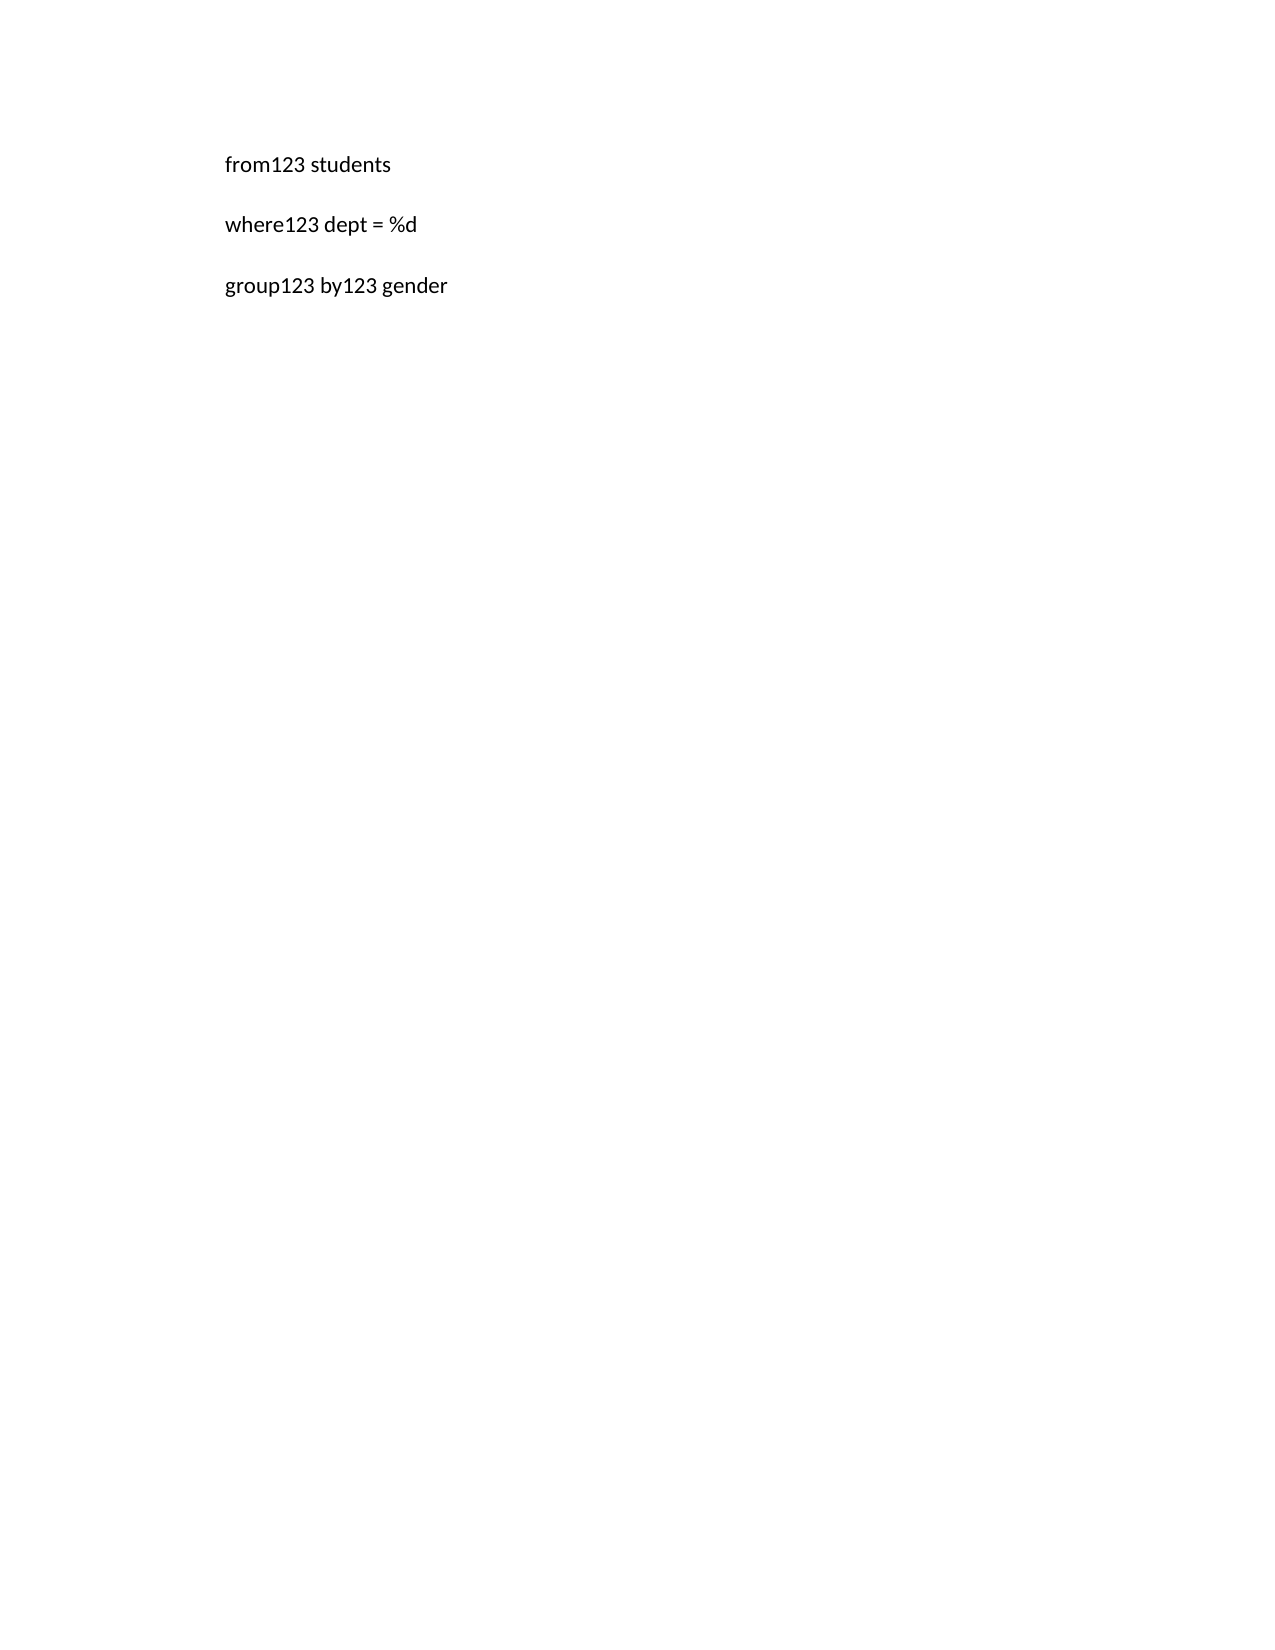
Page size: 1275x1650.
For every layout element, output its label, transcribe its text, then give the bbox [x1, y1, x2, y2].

list from123 students [225, 150, 1125, 178]
list where123 dept = %d [225, 210, 1125, 238]
list group123 by123 gender [225, 271, 1125, 299]
